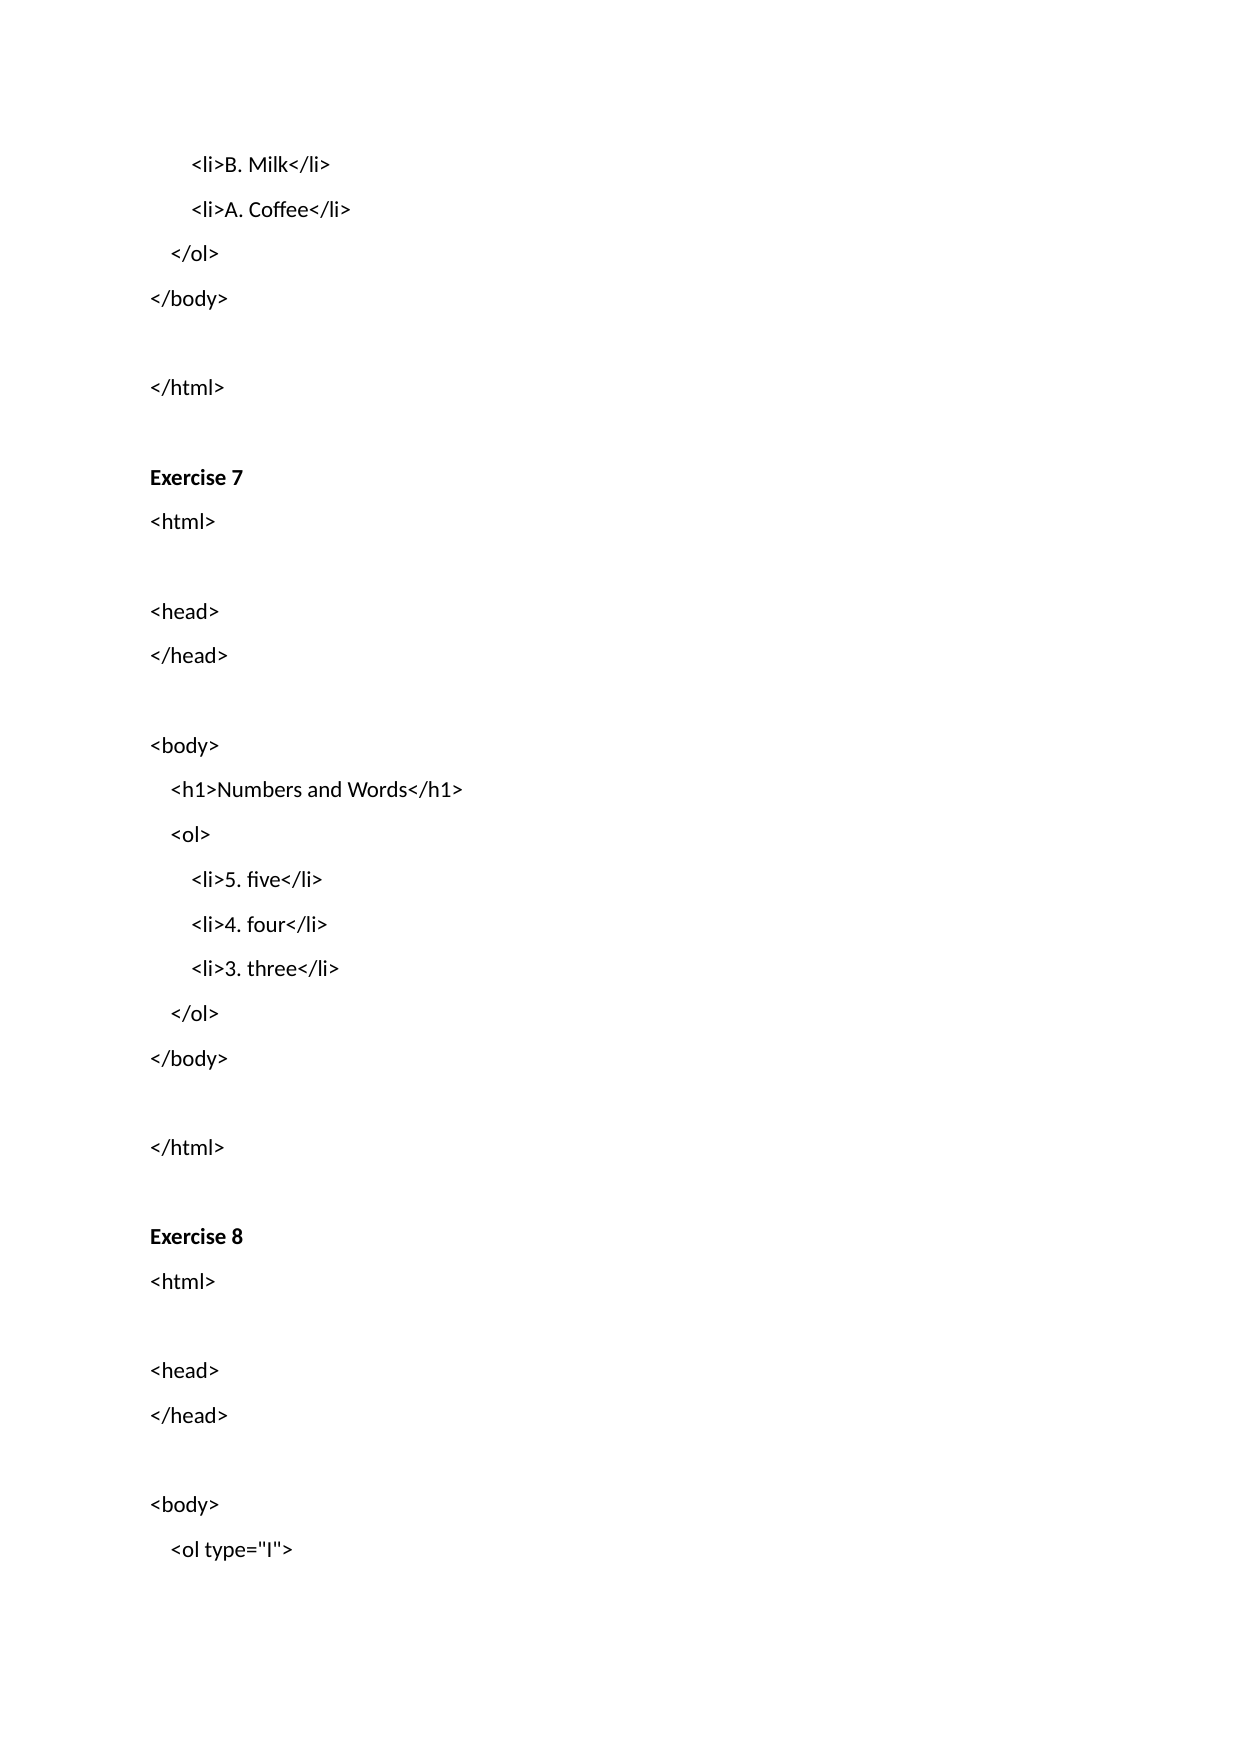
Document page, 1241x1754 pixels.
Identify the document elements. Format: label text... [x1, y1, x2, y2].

text </ol> [150, 239, 1090, 267]
text <ol> [150, 820, 1090, 848]
text <li>5. five</li> [150, 865, 1090, 893]
text <li>3. three</li> [150, 954, 1090, 982]
text <head> [150, 597, 1090, 625]
text <li>4. four</li> [150, 910, 1090, 938]
text <html> [150, 1267, 1090, 1295]
text </head> [150, 642, 1090, 669]
text <html> [150, 507, 1090, 536]
text </html> [150, 373, 1090, 401]
text <li>B. Milk</li> [150, 150, 1090, 178]
text </html> [150, 1133, 1090, 1161]
text <ol type="I"> [150, 1535, 1090, 1563]
text <body> [150, 731, 1090, 759]
text </body> [150, 1044, 1090, 1072]
text <head> [150, 1357, 1090, 1384]
text <li>A. Coffee</li> [150, 195, 1090, 223]
text Exercise 7 [150, 463, 1090, 491]
text </ol> [150, 999, 1090, 1027]
text </body> [150, 284, 1090, 312]
text <body> [150, 1491, 1090, 1519]
text </head> [150, 1401, 1090, 1429]
text <h1>Numbers and Words</h1> [150, 776, 1090, 804]
text Exercise 8 [150, 1222, 1090, 1251]
